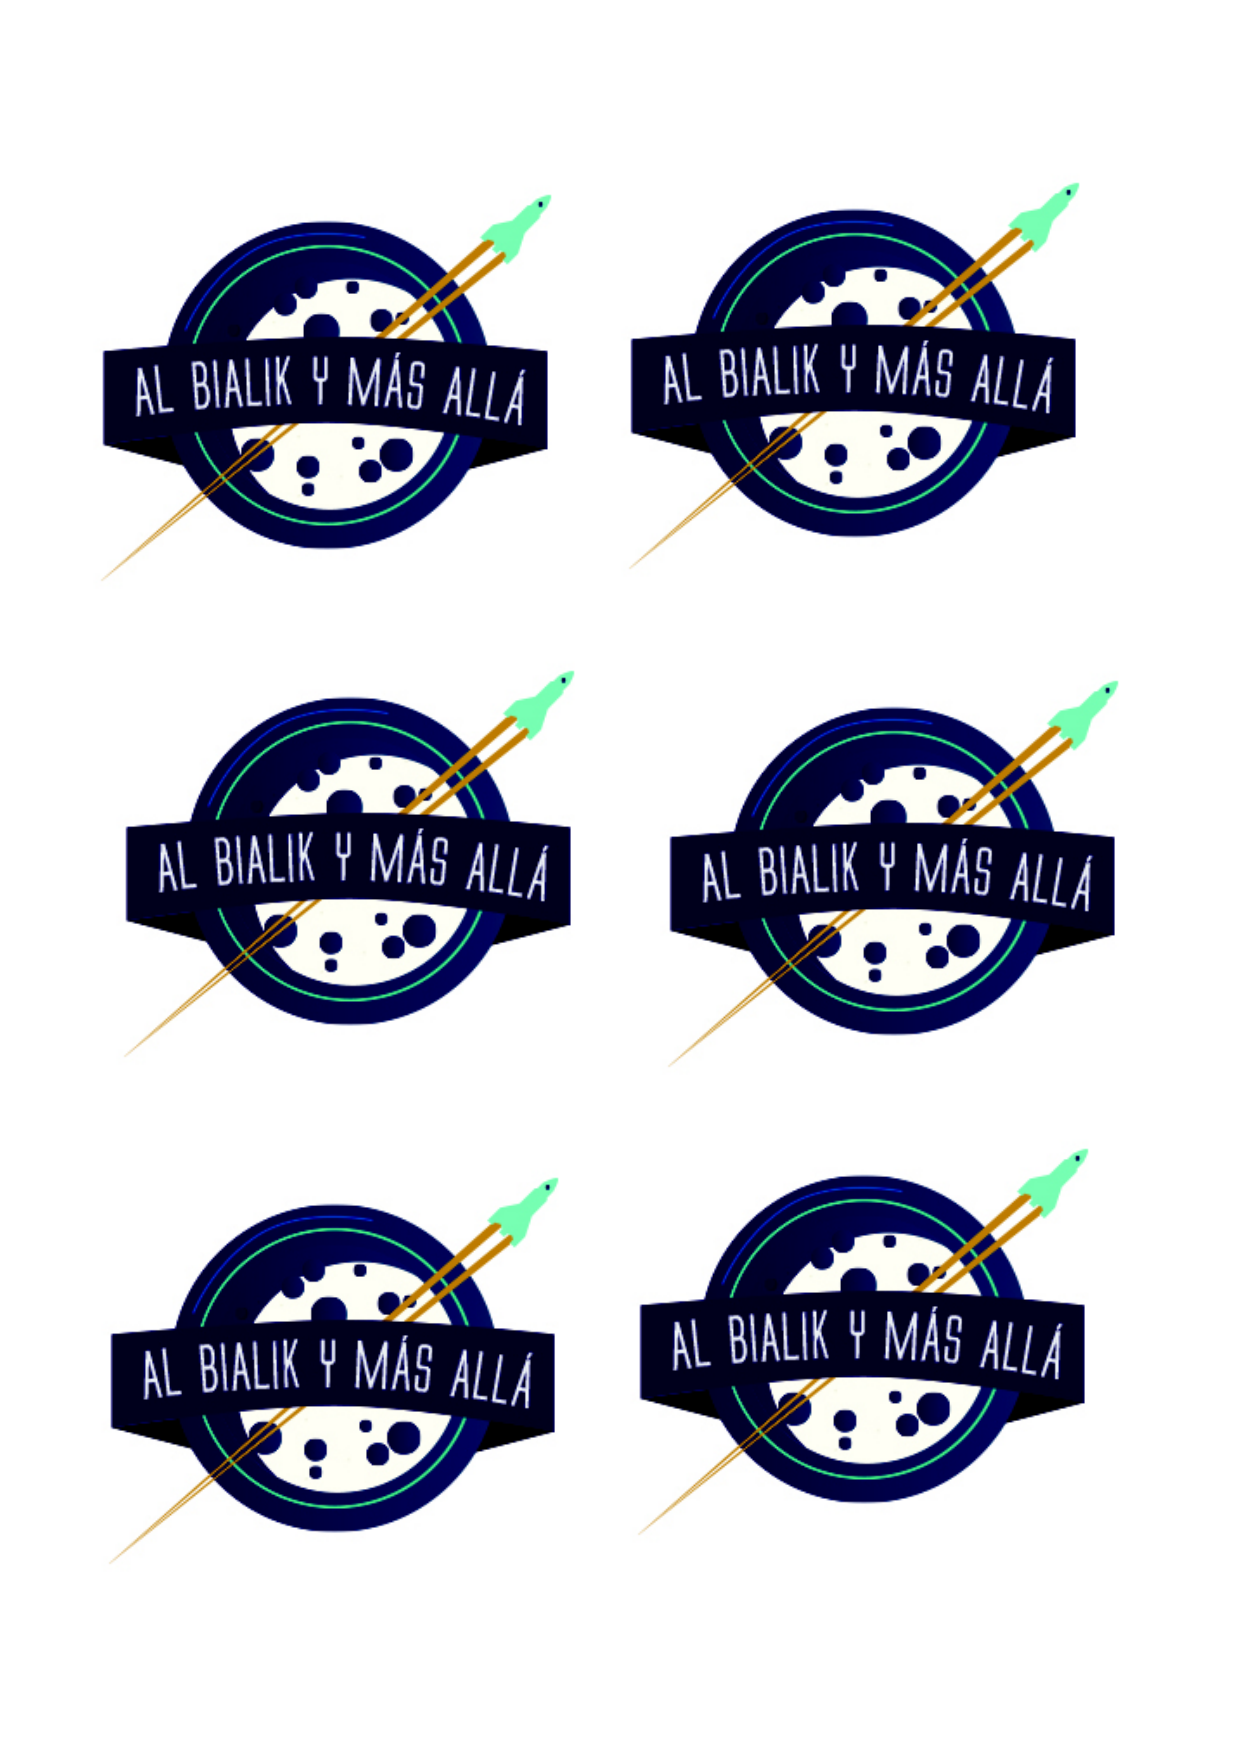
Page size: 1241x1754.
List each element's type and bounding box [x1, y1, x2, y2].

picture [90, 636, 609, 1097]
picture [596, 147, 1114, 609]
picture [67, 159, 586, 621]
picture [75, 1142, 593, 1604]
picture [604, 1113, 1123, 1575]
picture [634, 646, 1153, 1107]
